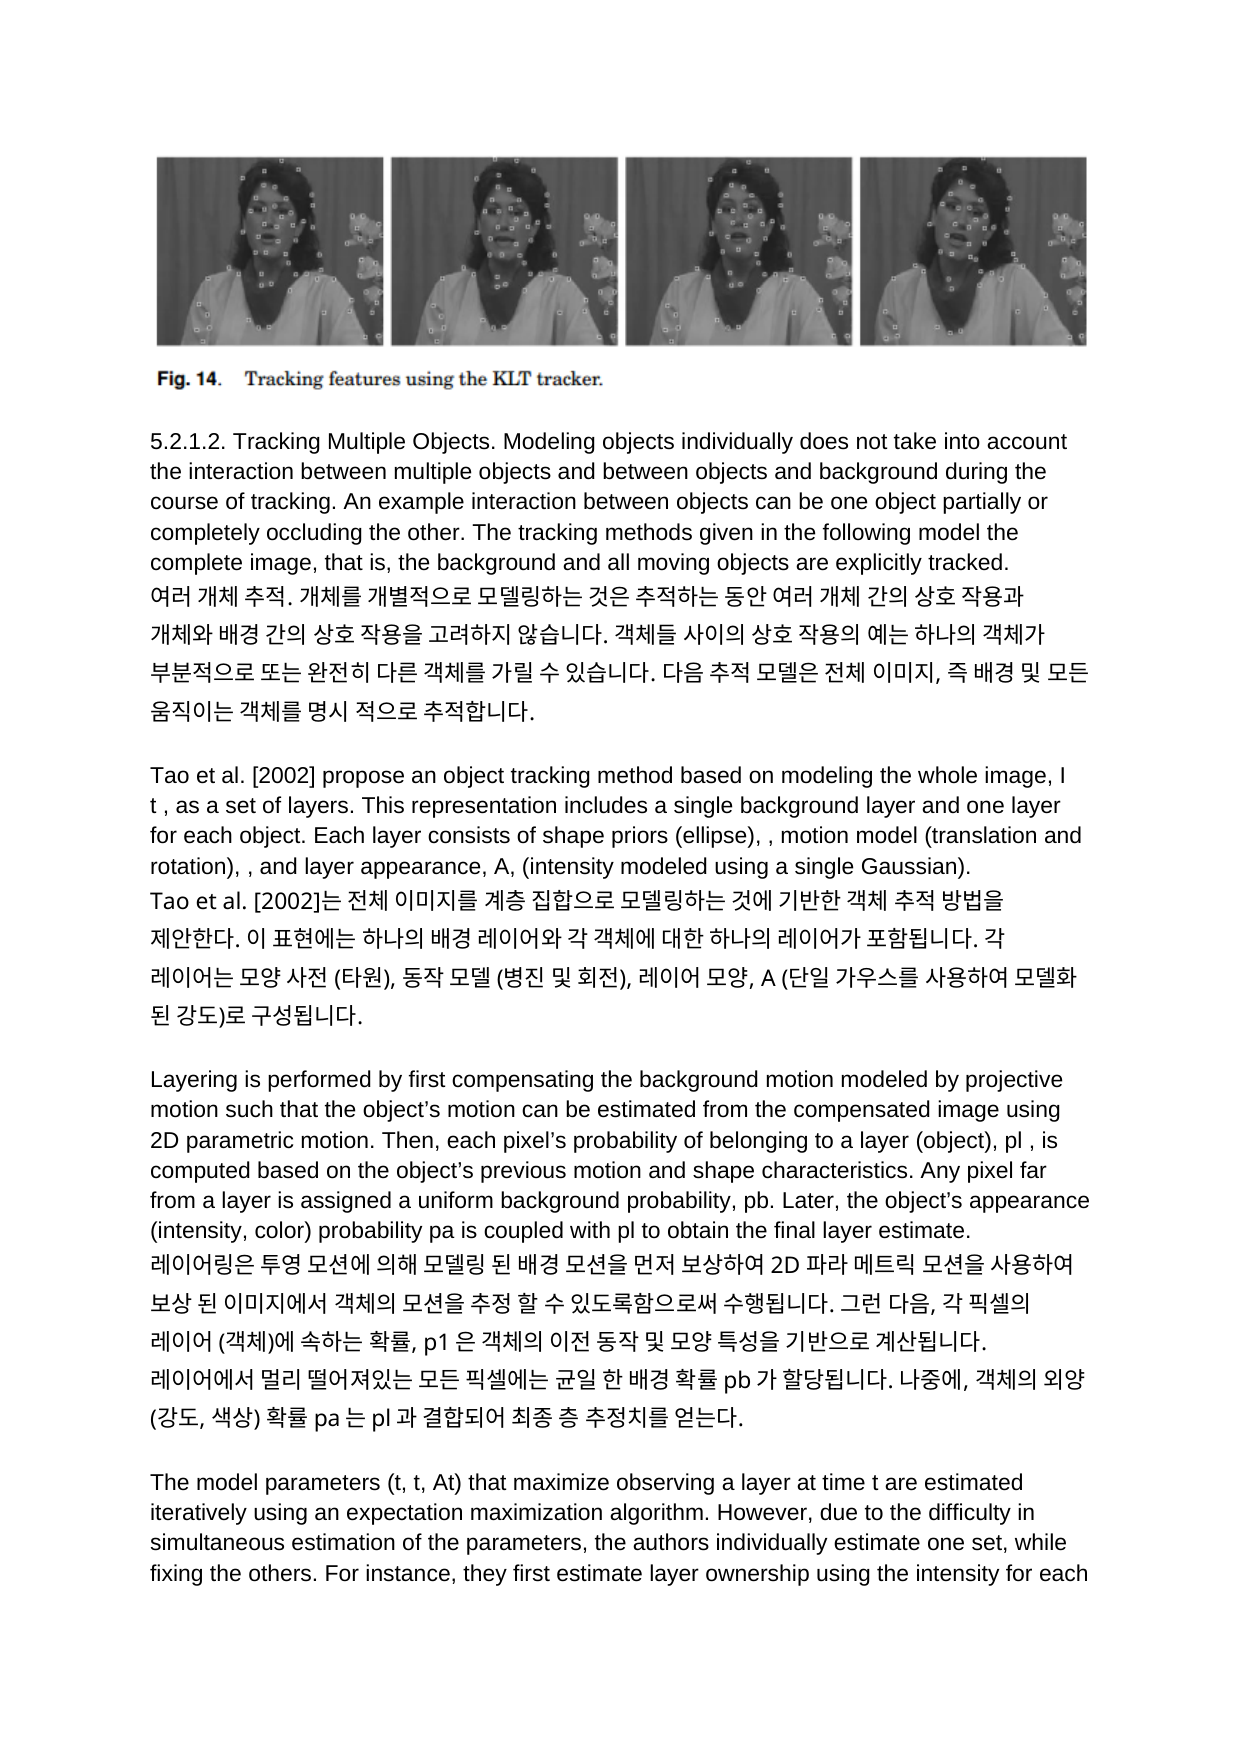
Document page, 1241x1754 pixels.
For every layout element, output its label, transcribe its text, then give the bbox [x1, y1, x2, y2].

text 5.2.1.2. Tracking Multiple Objects. Modeling objects individually does not take into account the interaction between multiple objects and between objects and background during the course of tracking. An example interaction between objects can be one object partially or completely occluding the other. The tracking methods given in the following model the complete image, that is, the background and all moving objects are explicitly tracked. [150, 428, 1090, 575]
picture [150, 150, 1091, 394]
text Tao et al. [2002]는 전체 이미지를 계층 집합으로 모델링하는 것에 기반한 객체 추적 방법을 제안한다. 이 표현에는 하나의 배경 레이어와 각 객체에 대한 하나의 레이어가 포함됩니다. 각 레이어는 모양 사전 (타원), 동작 모델 (병진 및 회전), 레이어 모양, A (단일 가우스를 사용하여 모델화 된 강도)로 구성됩니다. [150, 883, 1090, 1031]
text 여러 개체 추적. 개체를 개별적으로 모델링하는 것은 추적하는 동안 여러 개체 간의 상호 작용과 개체와 배경 간의 상호 작용을 고려하지 않습니다. 객체들 사이의 상호 작용의 예는 하나의 객체가 부분적으로 또는 완전히 다른 객체를 가릴 수 있습니다. 다음 추적 모델은 전체 이미지, 즉 배경 및 모든 움직이는 객체를 명시 적으로 추적합니다. [150, 579, 1090, 727]
text 레이어링은 투영 모션에 의해 모델링 된 배경 모션을 먼저 보상하여 2D 파라 메트릭 모션을 사용하여 보상 된 이미지에서 객체의 모션을 추정 할 수 있도록함으로써 수행됩니다. 그런 다음, 각 픽셀의 레이어 (객체)에 속하는 확률, p1은 객체의 이전 동작 및 모양 특성을 기반으로 계산됩니다. 레이어에서 멀리 떨어져있는 모든 픽셀에는 균일 한 배경 확률 pb가 할당됩니다. 나중에, 객체의 외양 (강도, 색상) 확률 pa는 pl과 결합되어 최종 층 추정치를 얻는다. [150, 1247, 1090, 1434]
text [150, 1469, 1090, 1586]
text Layering is performed by first compensating the background motion modeled by projective motion such that the object’s motion can be estimated from the compensated image using 2D parametric motion. Then, each pixel’s probability of belonging to a layer (object), pl , is computed based on the object’s previous motion and shape characteristics. Any pixel far from a layer is assigned a uniform background probability, pb. Later, the object’s appearance (intensity, color) probability pa is coupled with pl to obtain the final layer estimate. [150, 1066, 1090, 1243]
text Tao et al. [2002] propose an object tracking method based on modeling the whole image, I t , as a set of layers. This representation includes a single background layer and one layer for each object. Each layer consists of shape priors (ellipse), , motion model (translation and rotation), , and layer appearance, A, (intensity modeled using a single Gaussian). [150, 762, 1090, 879]
